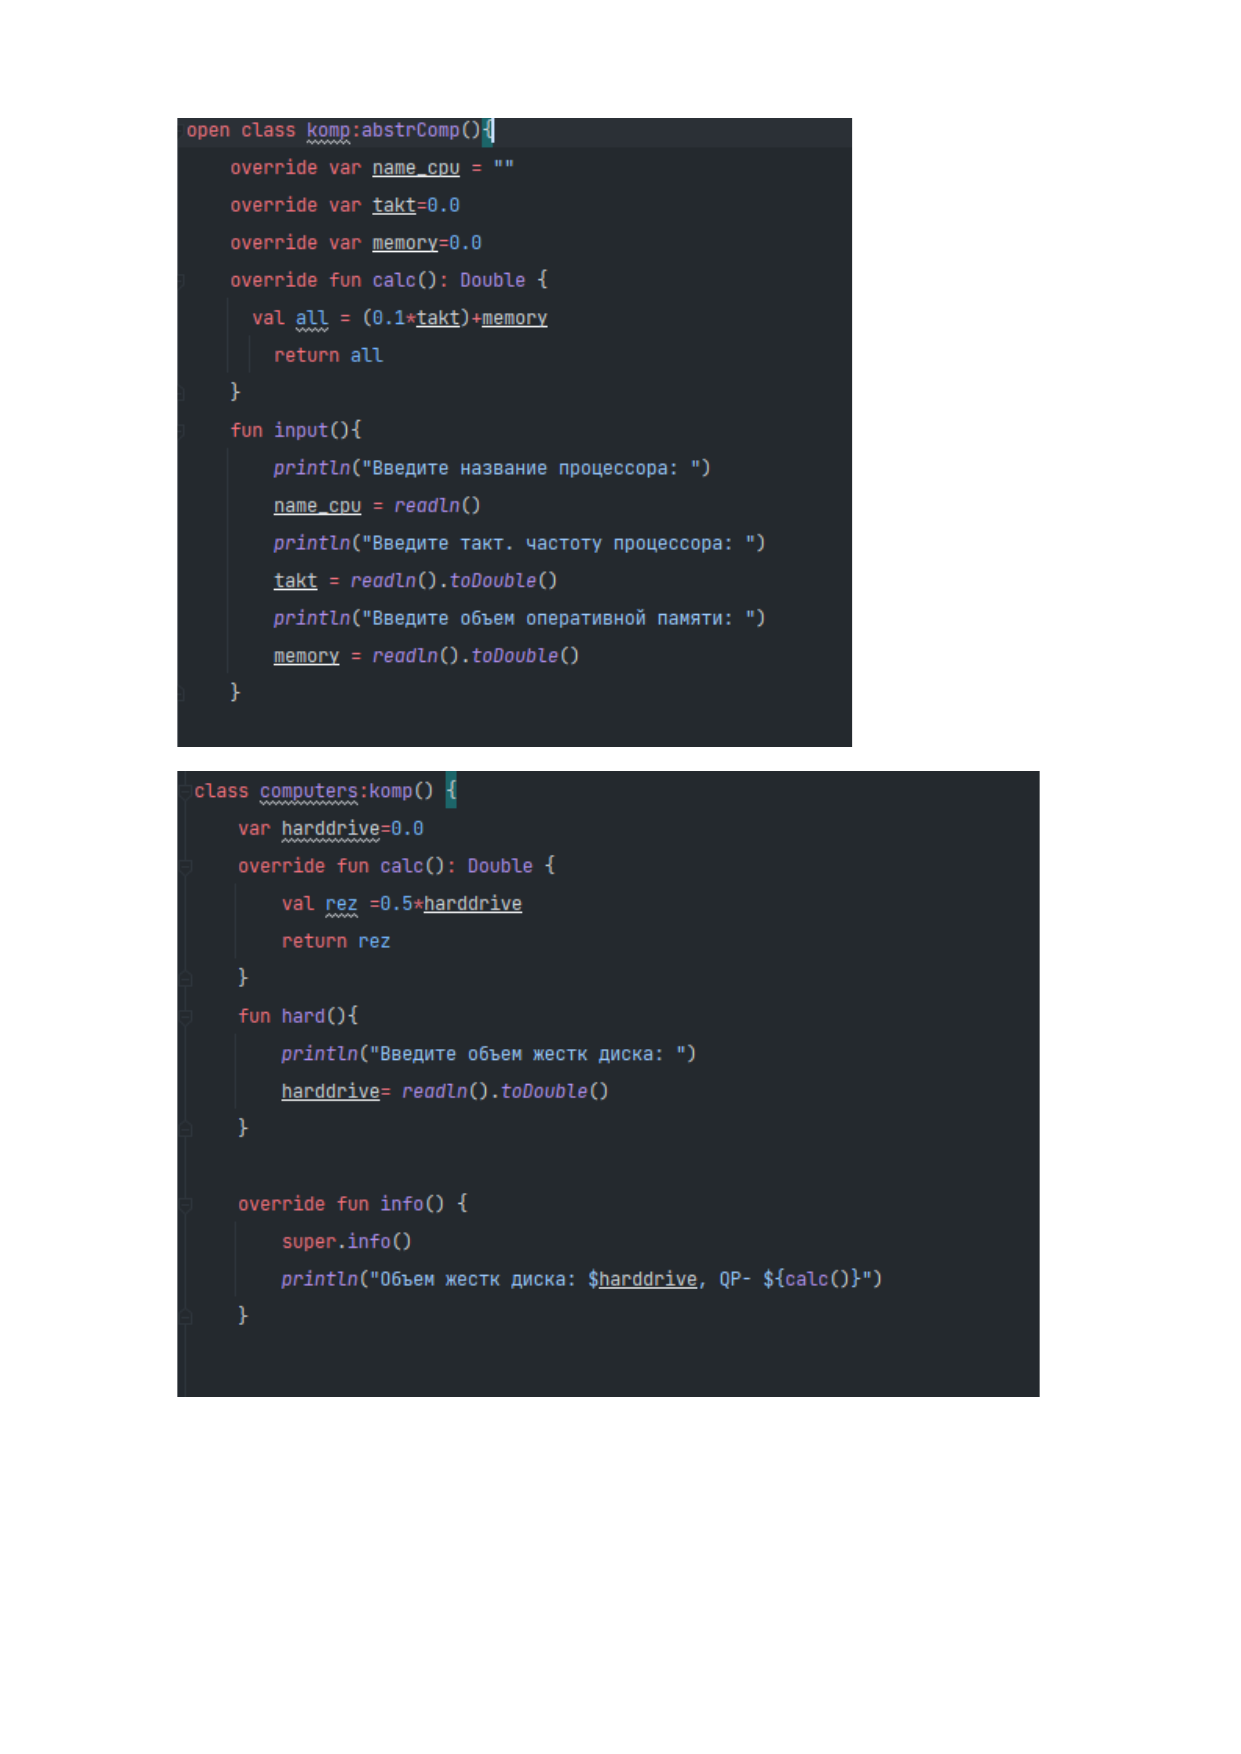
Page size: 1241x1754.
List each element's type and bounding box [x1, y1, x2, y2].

picture [177, 771, 1040, 1397]
picture [177, 118, 853, 747]
